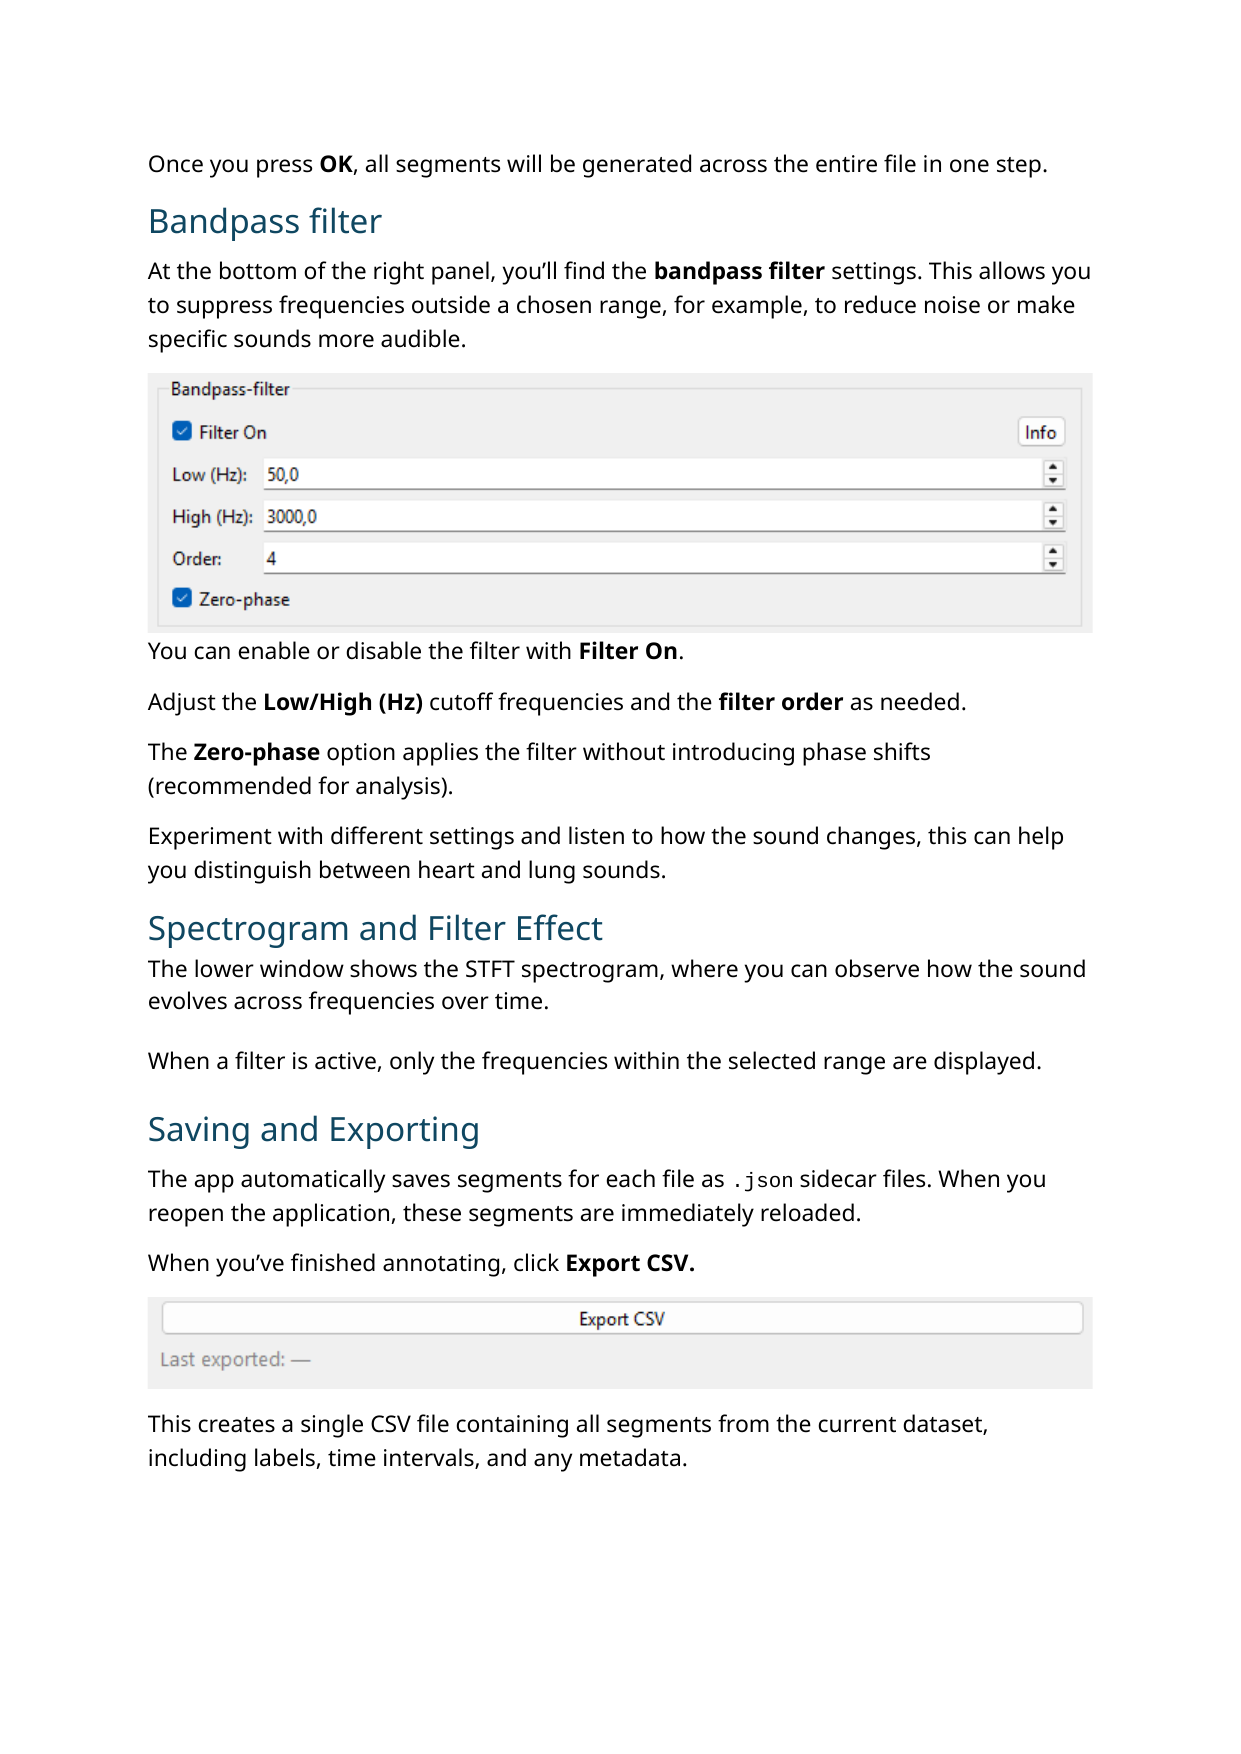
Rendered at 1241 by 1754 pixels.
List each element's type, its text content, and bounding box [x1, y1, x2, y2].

text You can enable or disable the filter with Filter On. [148, 633, 1093, 666]
subtitle Bandpass filter [148, 198, 1093, 243]
text When a filter is active, only the frequencies within the selected range are displayed. [148, 1045, 1093, 1076]
text Once you press OK, all segments will be generated across the entire file in one step. [148, 148, 1093, 179]
text The lower window shows the STFT spectrogram, where you can observe how the sound evolves across frequencies over time. [148, 953, 1093, 1016]
picture [147, 1297, 1093, 1389]
text The app automatically saves segments for each file as .json sidecar files. When you reopen the application, these segments are immediately reloaded. [148, 1163, 1093, 1228]
text This creates a single CSV file containing all segments from the current dataset, including labels, time intervals, and any metadata. [148, 1408, 1093, 1473]
subtitle Saving and Exporting [148, 1105, 1093, 1151]
text The Zero-phase option applies the filter without introducing phase shifts (recommended for analysis). [148, 736, 1093, 801]
text When you’ve finished annotating, click Export CSV. [148, 1247, 1093, 1278]
subtitle Spectrogram and Filter Effect [148, 904, 1093, 950]
picture [147, 373, 1093, 633]
text Adjust the Low/High (Hz) cutoff frequencies and the filter order as needed. [148, 686, 1093, 717]
text Experiment with different settings and listen to how the sound changes, this can help you distinguish between heart and lung sounds. [148, 820, 1093, 885]
text At the bottom of the right panel, you’ll find the bandpass filter settings. This allows you to suppress frequencies outside a chosen range, for example, to reduce noise or make specific sounds more audible. [148, 255, 1093, 354]
